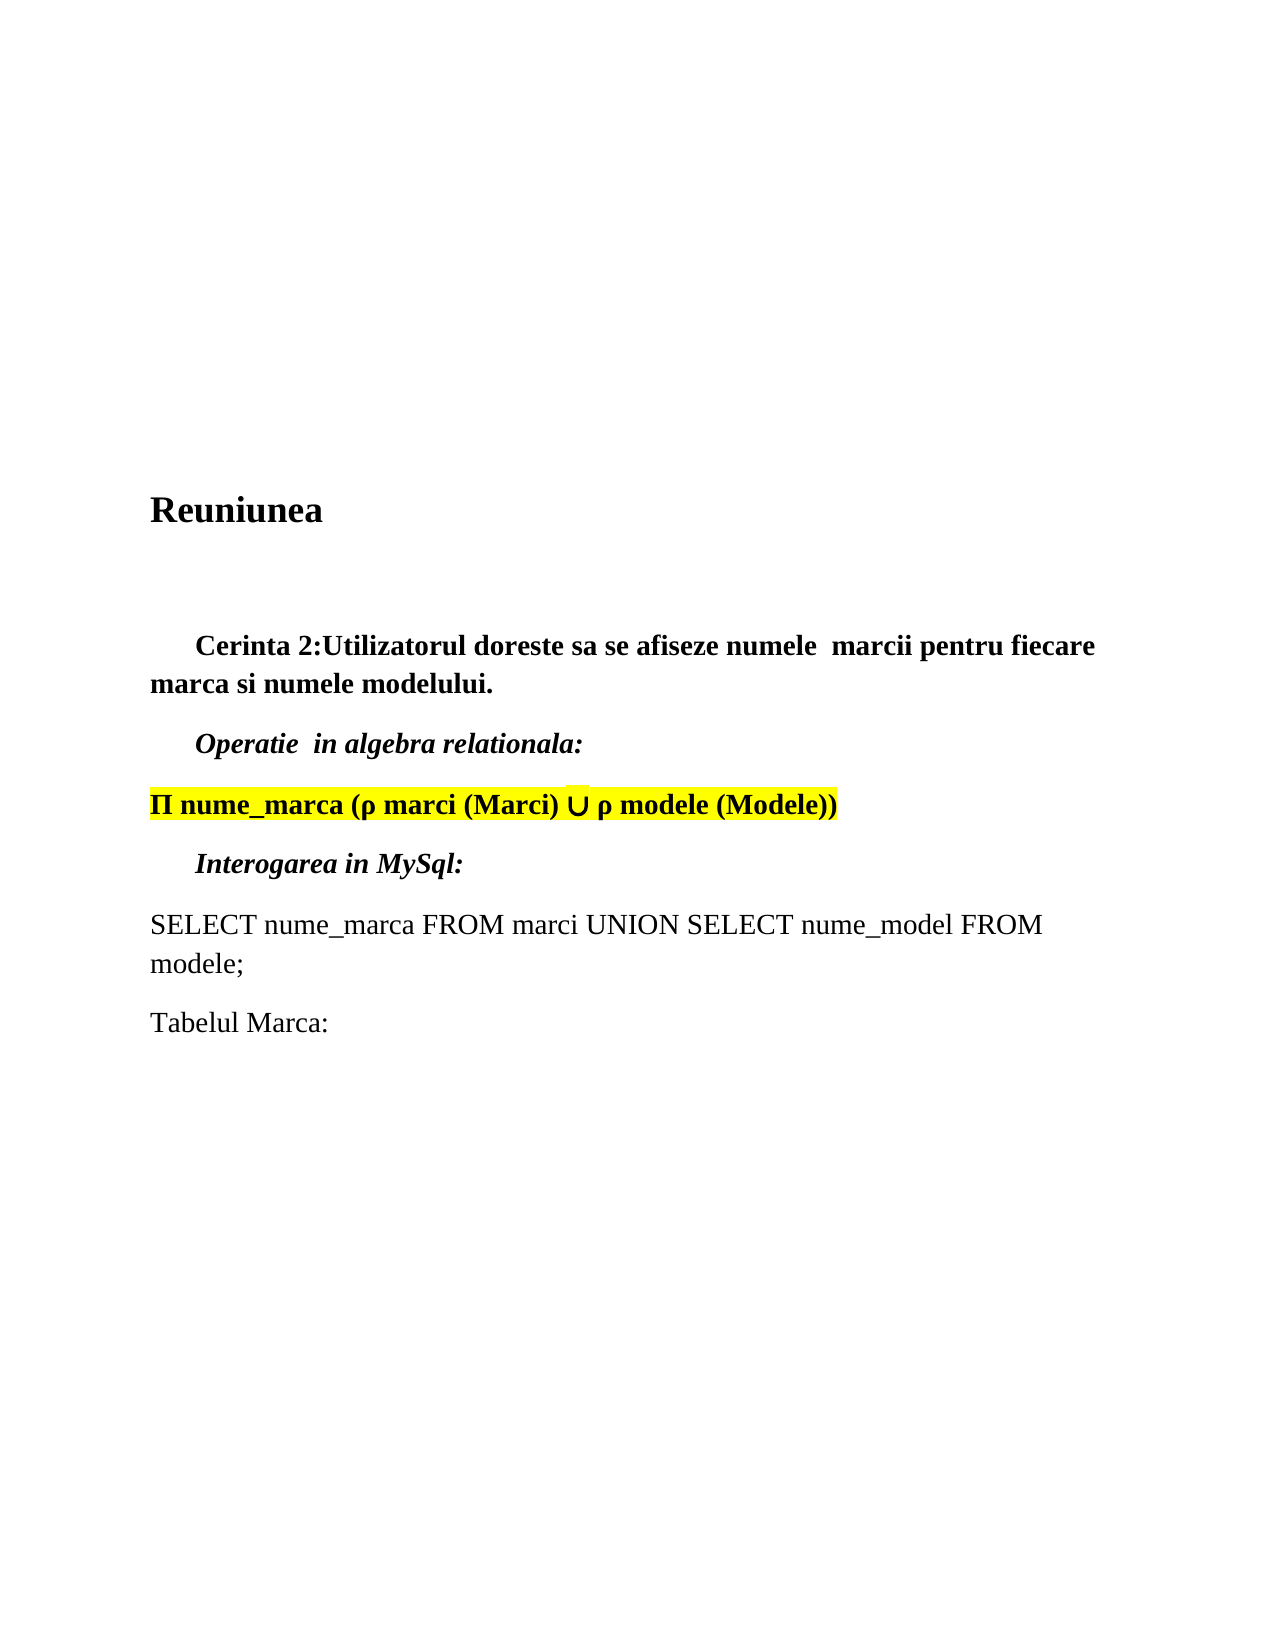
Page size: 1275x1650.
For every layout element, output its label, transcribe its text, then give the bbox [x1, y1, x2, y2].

text Π nume_marca (ρ marci (Marci) ∪ ρ modele (Modele)) [589, 785, 1125, 820]
text Interogarea in MySql: [150, 846, 1125, 880]
text SELECT nume_marca FROM marci UNION SELECT nume_model FROM modele; [150, 907, 1125, 979]
text Cerinta 2:Utilizatorul doreste sa se afiseze numele marcii pentru fiecare marca si numele modelului. [150, 628, 1125, 700]
text Reuniunea [150, 487, 1125, 530]
text Operatie in algebra relationala: [150, 726, 1125, 759]
text Tabelul Marca: [150, 1005, 1125, 1039]
